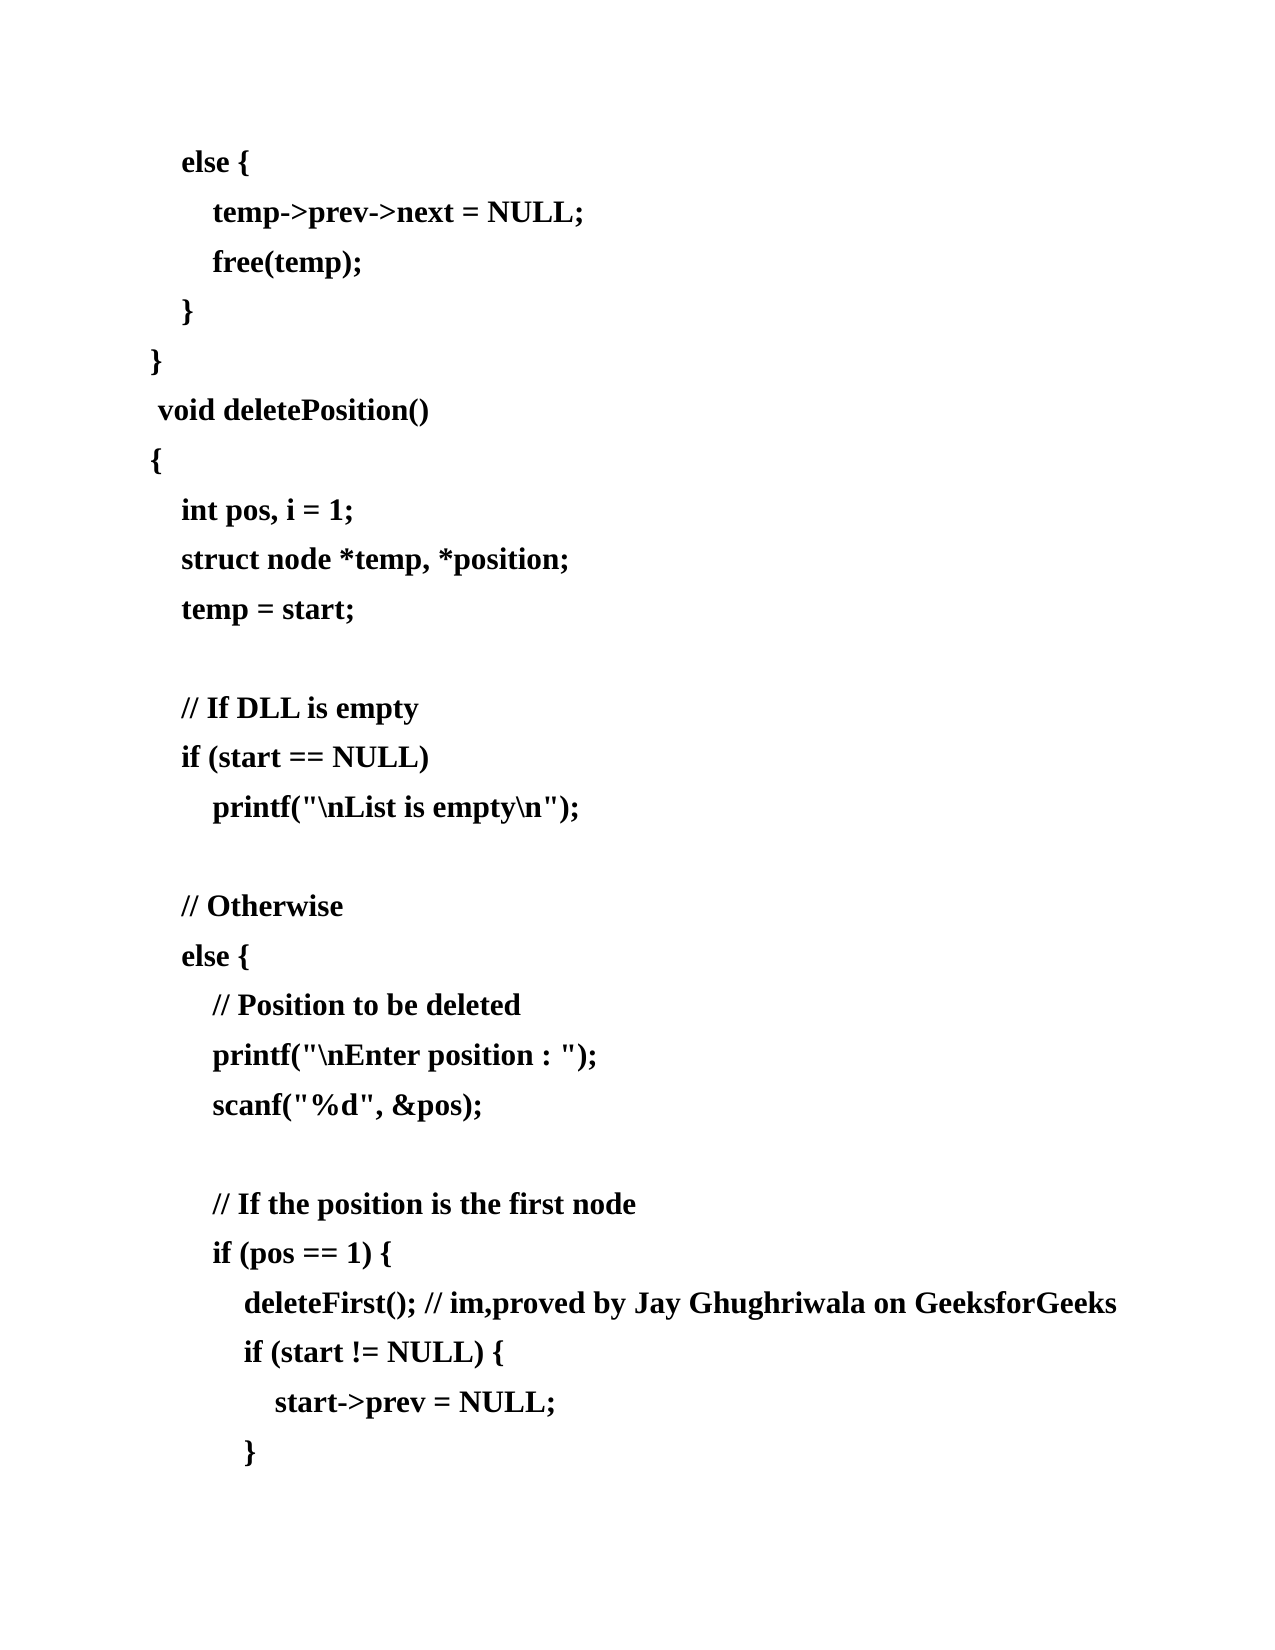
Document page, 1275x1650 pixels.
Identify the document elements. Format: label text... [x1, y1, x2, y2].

text if (start != NULL) { [150, 1340, 1125, 1369]
text if (pos == 1) { [150, 1241, 1125, 1269]
text struct node *temp, *position; [150, 547, 1125, 575]
text scanf("%d", &pos); [150, 1092, 1125, 1121]
text temp = start; [150, 596, 1125, 625]
text // Position to be deleted [150, 993, 1125, 1022]
text } [150, 348, 1125, 377]
text printf("\nEnter position : "); [150, 1042, 1125, 1071]
text start->prev = NULL; [150, 1389, 1125, 1418]
text if (start == NULL) [150, 745, 1125, 774]
text deleteFirst(); // im,proved by Jay Ghughriwala on GeeksforGeeks [150, 1290, 1125, 1319]
text temp->prev->next = NULL; [150, 199, 1125, 228]
text void deletePosition() [150, 398, 1125, 427]
text { [150, 447, 1125, 476]
text // If DLL is empty [150, 695, 1125, 724]
text } [150, 299, 1125, 327]
text free(temp); [150, 249, 1125, 278]
text else { [150, 943, 1125, 972]
text } [150, 1439, 1125, 1468]
text // If the position is the first node [150, 1191, 1125, 1220]
text printf("\nList is empty\n"); [150, 794, 1125, 823]
text else { [150, 150, 1125, 179]
text int pos, i = 1; [150, 497, 1125, 526]
text // Otherwise [150, 894, 1125, 922]
